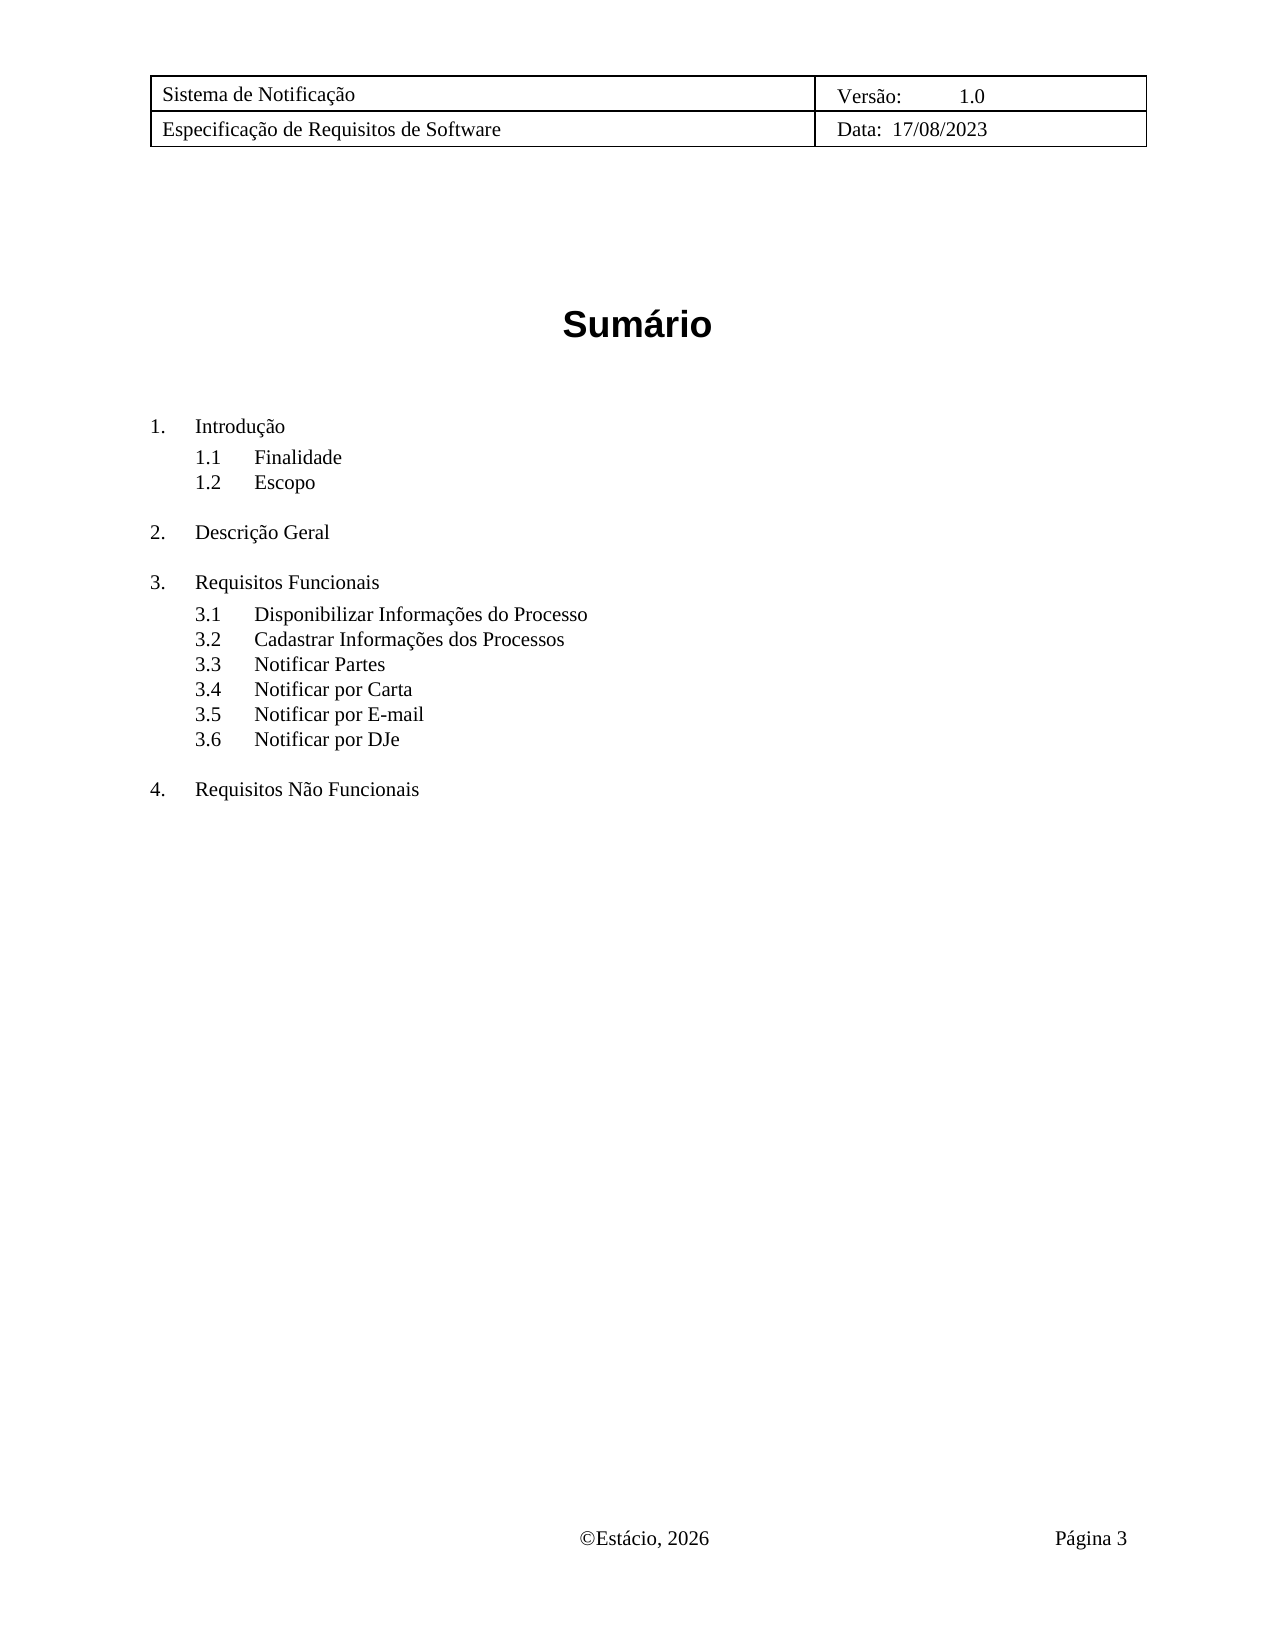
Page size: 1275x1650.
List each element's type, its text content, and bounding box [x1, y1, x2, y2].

text 3.3 Notificar Partes 5 [195, 651, 1050, 676]
text 3.6 Notificar por DJe 5 [195, 726, 1050, 751]
text 3.2 Cadastrar Informações dos Processos 5 [195, 626, 1050, 651]
text 3.4 Notificar por Carta 5 [195, 676, 1050, 701]
text 1.2 Escopo 4 [195, 469, 1050, 494]
text 1.1 Finalidade 4 [195, 444, 1050, 469]
text 4. Requisitos Não Funcionais 5 [150, 776, 1050, 801]
title Sumário [150, 302, 1125, 388]
text 3.1 Disponibilizar Informações do Processo 4 [195, 601, 1050, 626]
text 2. Descrição Geral 4 [150, 519, 1050, 544]
text 3.5 Notificar por E-mail 5 [195, 701, 1050, 726]
text 3. Requisitos Funcionais 4 [150, 569, 1050, 594]
text 1. Introdução 4 [150, 413, 1050, 438]
